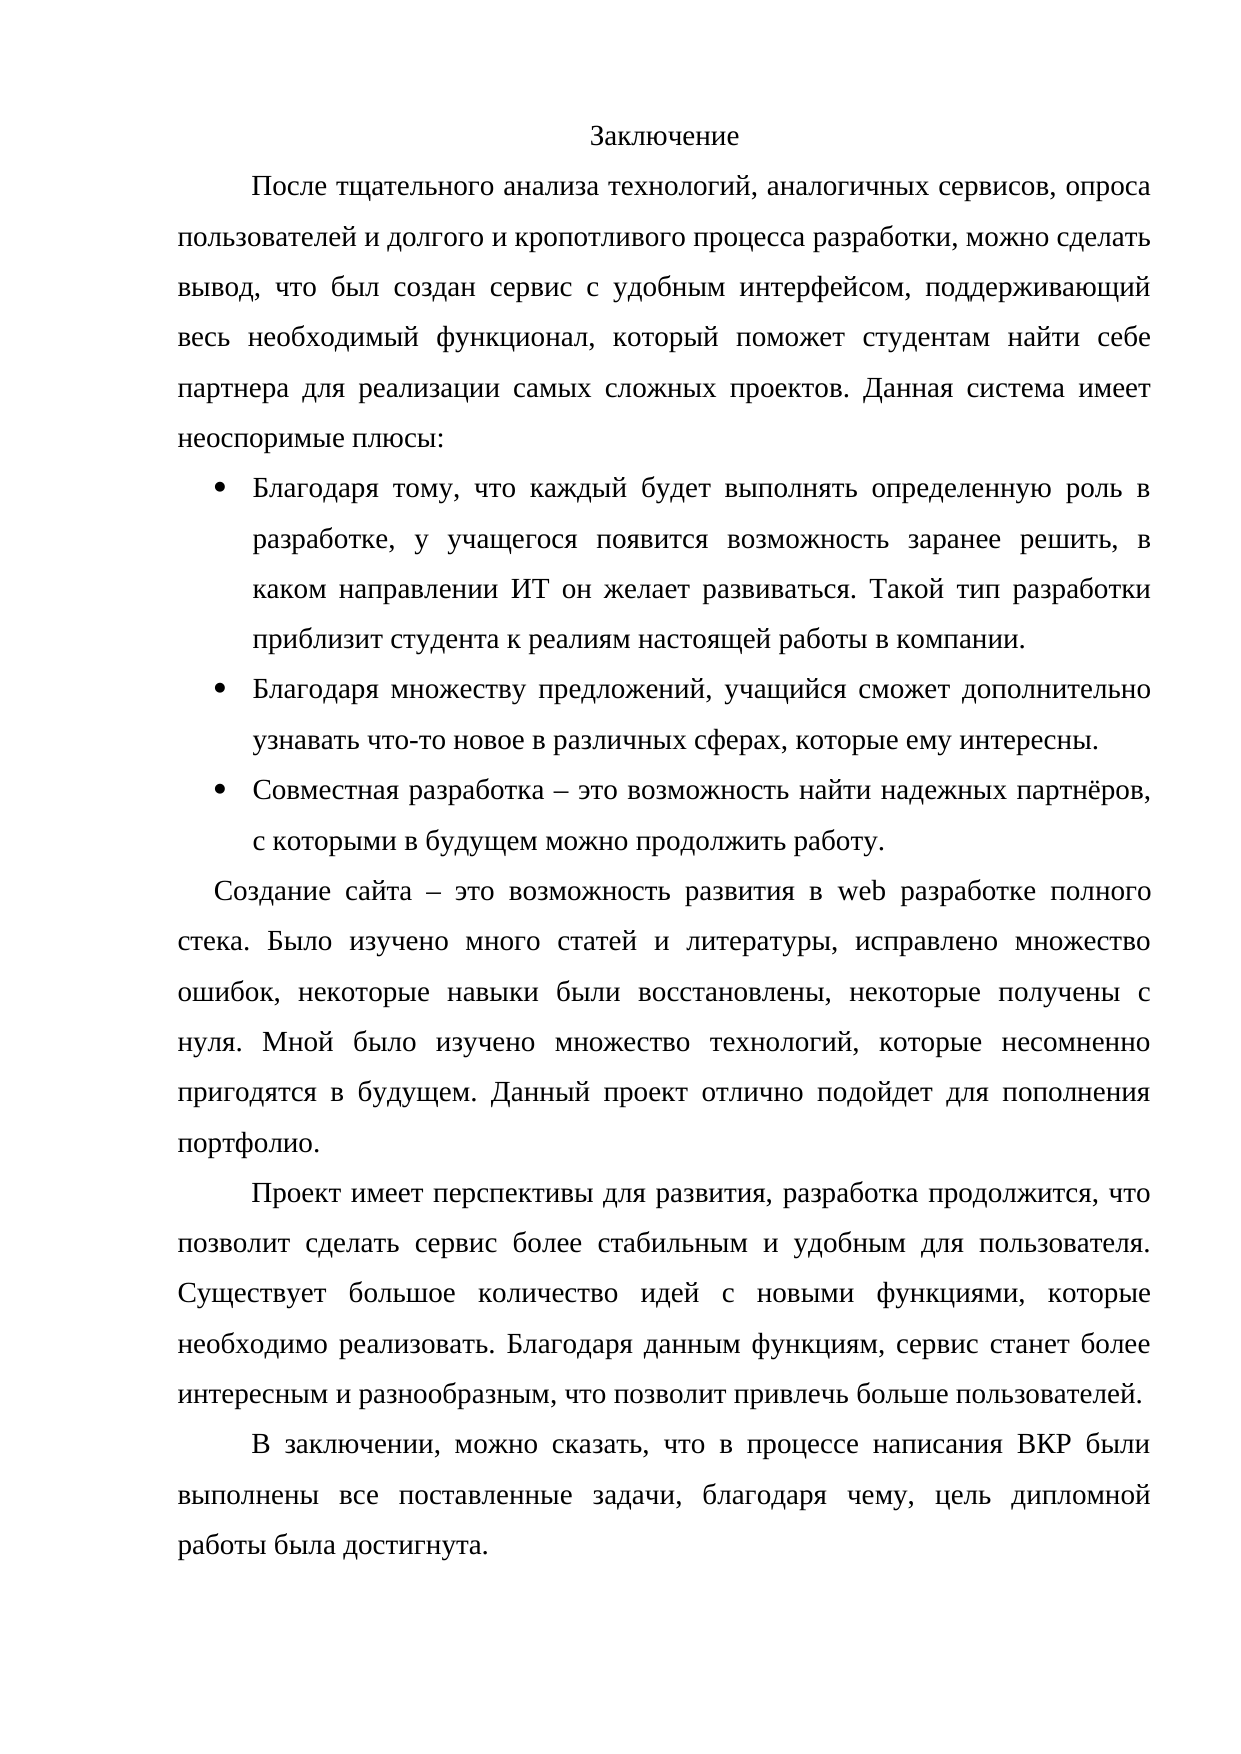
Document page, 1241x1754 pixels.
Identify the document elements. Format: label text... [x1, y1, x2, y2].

list Благодаря множеству предложений, учащийся сможет дополнительно узнавать что-то новое в различных сферах, которые ему интересны. [215, 672, 1152, 756]
text Создание сайта – это возможность развития в web разработке полного стека. Было изучено много статей и литературы, исправлено множество ошибок, некоторые навыки были восстановлены, некоторые получены с нуля. Мной было изучено множество технологий, которые несомненно пригодятся в будущем. Данный проект отлично подойдет для пополнения портфолио. [177, 873, 1152, 1158]
list Благодаря тому, что каждый будет выполнять определенную роль в разработке, у учащегося появится возможность заранее решить, в каком направлении ИТ он желает развиваться. Такой тип разработки приблизит студента к реалиям настоящей работы в компании. [215, 470, 1152, 655]
text Проект имеет перспективы для развития, разработка продолжится, что позволит сделать сервис более стабильным и удобным для пользователя. Существует большое количество идей с новыми функциями, которые необходимо реализовать. Благодаря данным функциям, сервис станет более интересным и разнообразным, что позволит привлечь больше пользователей. [177, 1175, 1152, 1410]
text После тщательного анализа технологий, аналогичных сервисов, опроса пользователей и долгого и кропотливого процесса разработки, можно сделать вывод, что был создан сервис с удобным интерфейсом, поддерживающий весь необходимый функционал, который поможет студентам найти себе партнера для реализации самых сложных проектов. Данная система имеет неоспоримые плюсы: [177, 168, 1152, 453]
text В заключении, можно сказать, что в процессе написания ВКР были выполнены все поставленные задачи, благодаря чему, цель дипломной работы была достигнута. [177, 1427, 1152, 1561]
subtitle Заключение [177, 118, 1152, 152]
list Совместная разработка – это возможность найти надежных партнёров, с которыми в будущем можно продолжить работу. [215, 772, 1152, 856]
